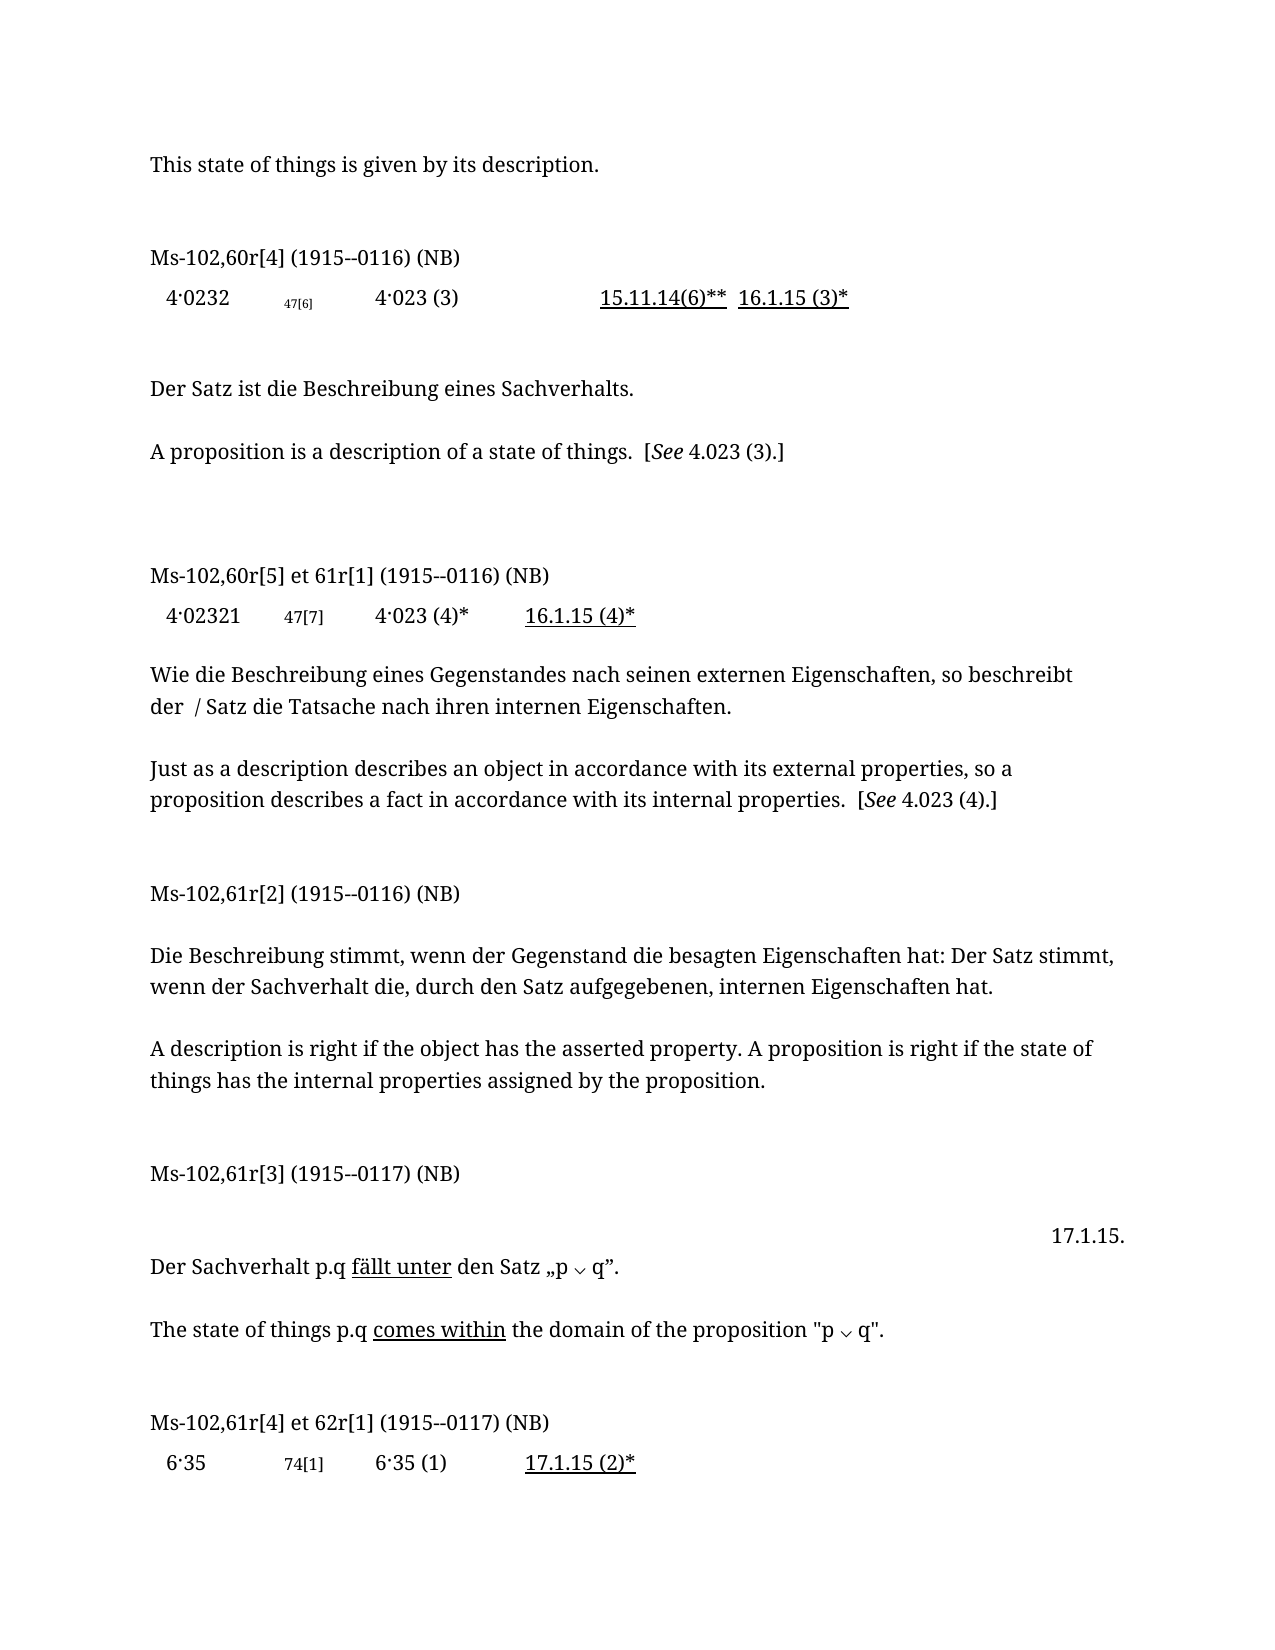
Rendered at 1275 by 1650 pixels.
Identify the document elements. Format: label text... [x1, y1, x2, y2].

text 4·02321 47[7] 4·023 (4)* 16.1.15 (4)* [166, 601, 1125, 630]
text Ms-102,61r[2] (1915--0116) (NB) [150, 879, 1125, 907]
text 4·0232 47[6] 4·023 (3) 15.11.14(6)** 16.1.15 (3)* [166, 283, 1125, 312]
text Wie die Beschreibung eines Gegenstandes nach seinen externen Eigenschaften, so beschreibt der / Satz die Tatsache nach ihren internen Eigenschaften. [150, 661, 1125, 720]
text Der Sachverhalt p.q fällt unter den Satz „p ⌵ q”. [150, 1252, 1125, 1281]
text Ms-102,61r[3] (1915--0117) (NB) [150, 1159, 1125, 1188]
text Ms-102,61r[4] et 62r[1] (1915--0117) (NB) [150, 1408, 1125, 1437]
text 17.1.15. [150, 1221, 1125, 1249]
text Der Satz ist die Beschreibung eines Sachverhalts. [150, 374, 1125, 403]
text 6·35 74[1] 6·35 (1) 17.1.15 (2)* [166, 1448, 1125, 1477]
text The state of things p.q comes within the domain of the proposition "p ⌵ q". [150, 1315, 1125, 1343]
text Die Beschreibung stimmt, wenn der Gegenstand die besagten Eigenschaften hat: Der Satz stimmt, wenn der Sachverhalt die, durch den Satz aufgegebenen, internen Eigenschaften hat. [150, 941, 1125, 1001]
text Ms-102,60r[5] et 61r[1] (1915--0116) (NB) [150, 561, 1125, 590]
text A description is right if the object has the asserted property. A proposition is right if the state of things has the internal properties assigned by the proposition. [150, 1034, 1125, 1094]
text Ms-102,60r[4] (1915--0116) (NB) [150, 243, 1125, 272]
text Just as a description describes an object in accordance with its external properties, so a proposition describes a fact in accordance with its internal properties. [See 4.023 (4).] [150, 754, 1125, 814]
text This state of things is given by its description. [150, 150, 1125, 178]
text A proposition is a description of a state of things. [See 4.023 (3).] [150, 437, 1125, 465]
